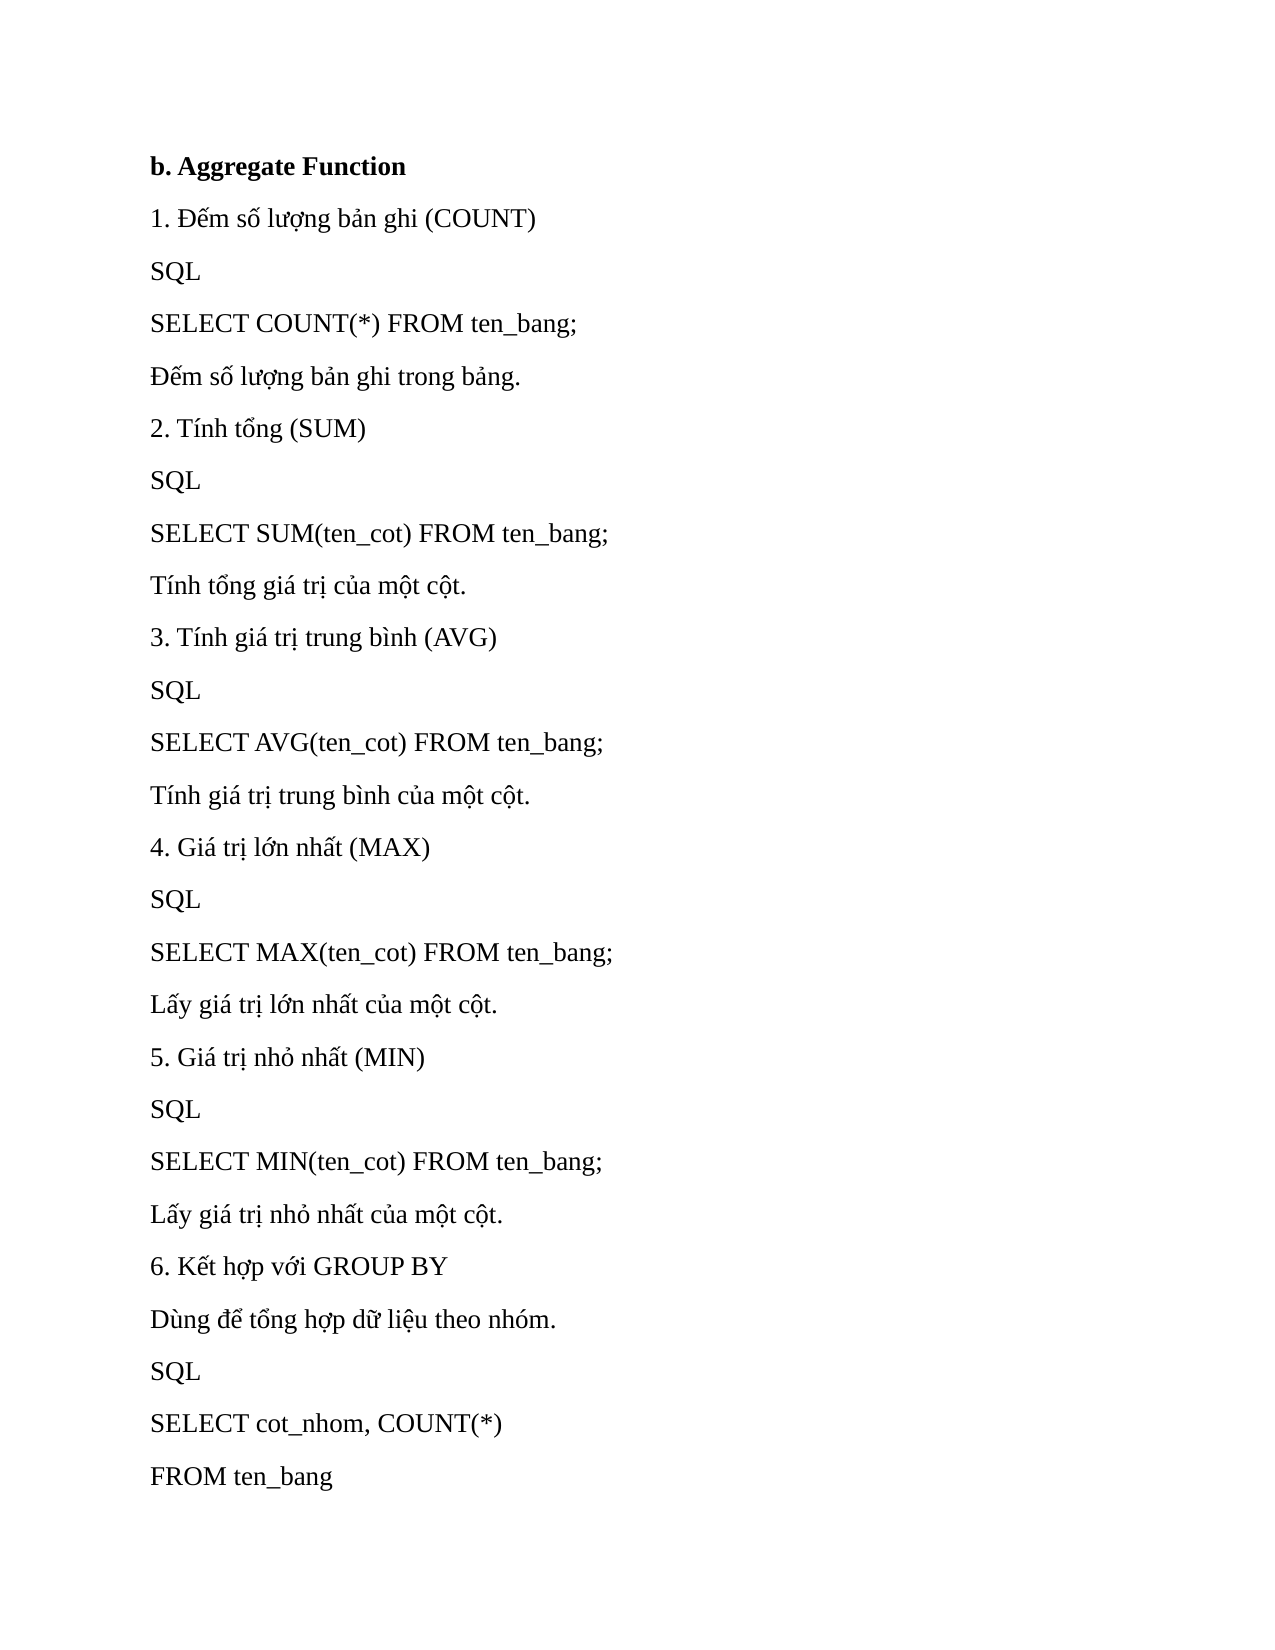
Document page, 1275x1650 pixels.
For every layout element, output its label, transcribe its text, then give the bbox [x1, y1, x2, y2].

text SELECT MAX(ten_cot) FROM ten_bang; [150, 936, 1125, 967]
text SELECT cot_nhom, COUNT(*) [150, 1407, 1125, 1439]
text SELECT MIN(ten_cot) FROM ten_bang; [150, 1146, 1125, 1177]
text 1. Đếm số lượng bản ghi (COUNT) [150, 202, 1125, 233]
text b. Aggregate Function [150, 150, 1125, 181]
text 4. Giá trị lớn nhất (MAX) [150, 831, 1125, 862]
text FROM ten_bang [150, 1460, 1125, 1491]
text Tính tổng giá trị của một cột. [150, 569, 1125, 600]
text Lấy giá trị nhỏ nhất của một cột. [150, 1198, 1125, 1229]
text SQL [150, 883, 1125, 915]
text 5. Giá trị nhỏ nhất (MIN) [150, 1041, 1125, 1072]
text SQL [150, 1093, 1125, 1124]
text SQL [150, 255, 1125, 286]
text Tính giá trị trung bình của một cột. [150, 779, 1125, 810]
text SQL [150, 464, 1125, 496]
text SQL [150, 674, 1125, 705]
text 3. Tính giá trị trung bình (AVG) [150, 622, 1125, 653]
text SQL [150, 1355, 1125, 1386]
text Đếm số lượng bản ghi trong bảng. [150, 359, 1125, 391]
text SELECT COUNT(*) FROM ten_bang; [150, 307, 1125, 338]
text 2. Tính tổng (SUM) [150, 412, 1125, 443]
text 6. Kết hợp với GROUP BY [150, 1250, 1125, 1281]
text SELECT AVG(ten_cot) FROM ten_bang; [150, 726, 1125, 757]
text SELECT SUM(ten_cot) FROM ten_bang; [150, 517, 1125, 548]
text Lấy giá trị lớn nhất của một cột. [150, 988, 1125, 1019]
text Dùng để tổng hợp dữ liệu theo nhóm. [150, 1303, 1125, 1334]
